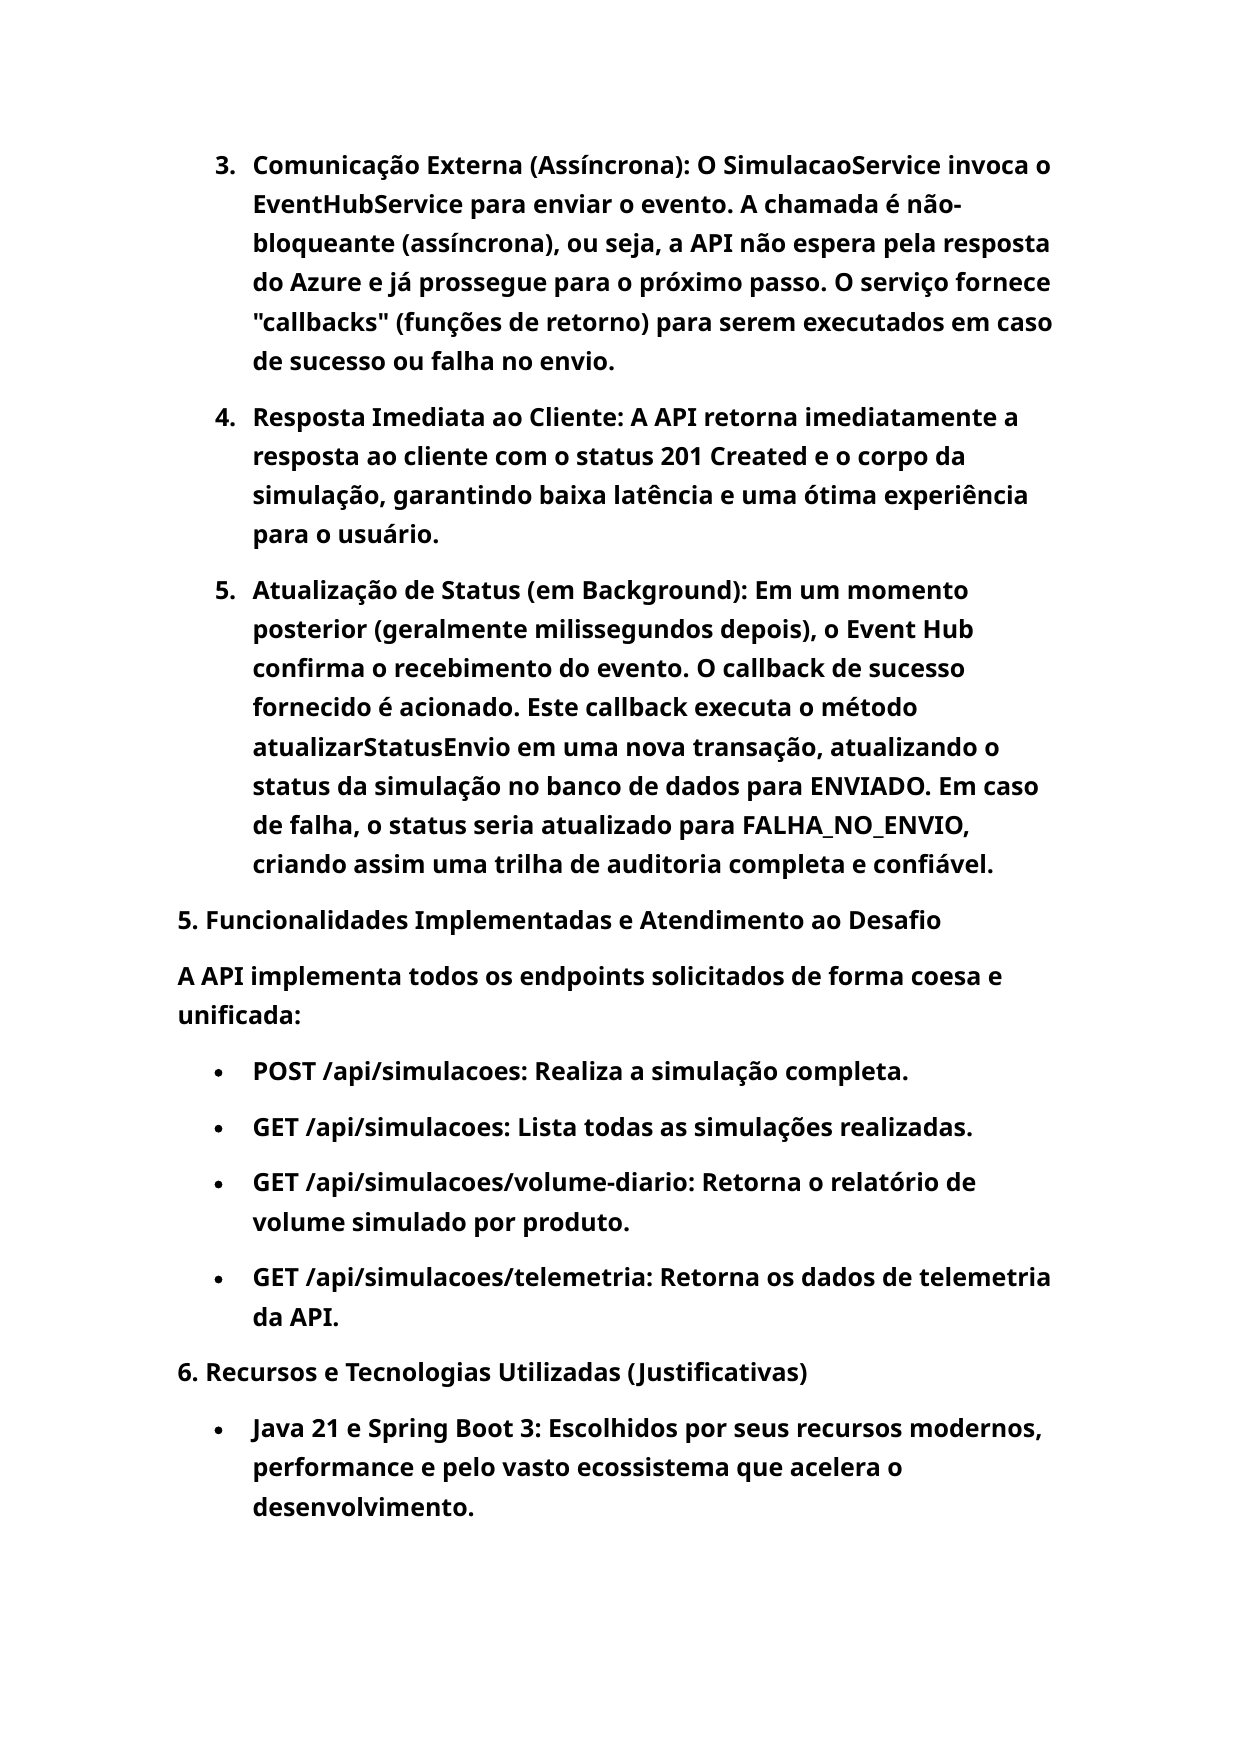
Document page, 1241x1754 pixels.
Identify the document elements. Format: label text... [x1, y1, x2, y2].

list Resposta Imediata ao Cliente: A API retorna imediatamente a resposta ao cliente com o status 201 Created e o corpo da simulação, garantindo baixa latência e uma ótima experiência para o usuário. [215, 399, 1063, 551]
list Comunicação Externa (Assíncrona): O SimulacaoService invoca o EventHubService para enviar o evento. A chamada é não-bloqueante (assíncrona), ou seja, a API não espera pela resposta do Azure e já prossegue para o próximo passo. O serviço fornece "callbacks" (funções de retorno) para serem executados em caso de sucesso ou falha no envio. [215, 148, 1063, 377]
text 6. Recursos e Tecnologias Utilizadas (Justificativas) [177, 1355, 1063, 1389]
text 5. Funcionalidades Implementadas e Atendimento ao Desafio [177, 903, 1063, 937]
list Atualização de Status (em Background): Em um momento posterior (geralmente milissegundos depois), o Event Hub confirma o recebimento do evento. O callback de sucesso fornecido é acionado. Este callback executa o método atualizarStatusEnvio em uma nova transação, atualizando o status da simulação no banco de dados para ENVIADO. Em caso de falha, o status seria atualizado para FALHA_NO_ENVIO, criando assim uma trilha de auditoria completa e confiável. [215, 573, 1063, 881]
text A API implementa todos os endpoints solicitados de forma coesa e unificada: [177, 958, 1063, 1032]
list GET /api/simulacoes/telemetria: Retorna os dados de telemetria da API. [215, 1260, 1063, 1333]
list Java 21 e Spring Boot 3: Escolhidos por seus recursos modernos, performance e pelo vasto ecossistema que acelera o desenvolvimento. [215, 1411, 1063, 1523]
list GET /api/simulacoes/volume-diario: Retorna o relatório de volume simulado por produto. [215, 1165, 1063, 1238]
list POST /api/simulacoes: Realiza a simulação completa. [215, 1053, 1063, 1087]
list GET /api/simulacoes: Lista todas as simulações realizadas. [215, 1109, 1063, 1143]
